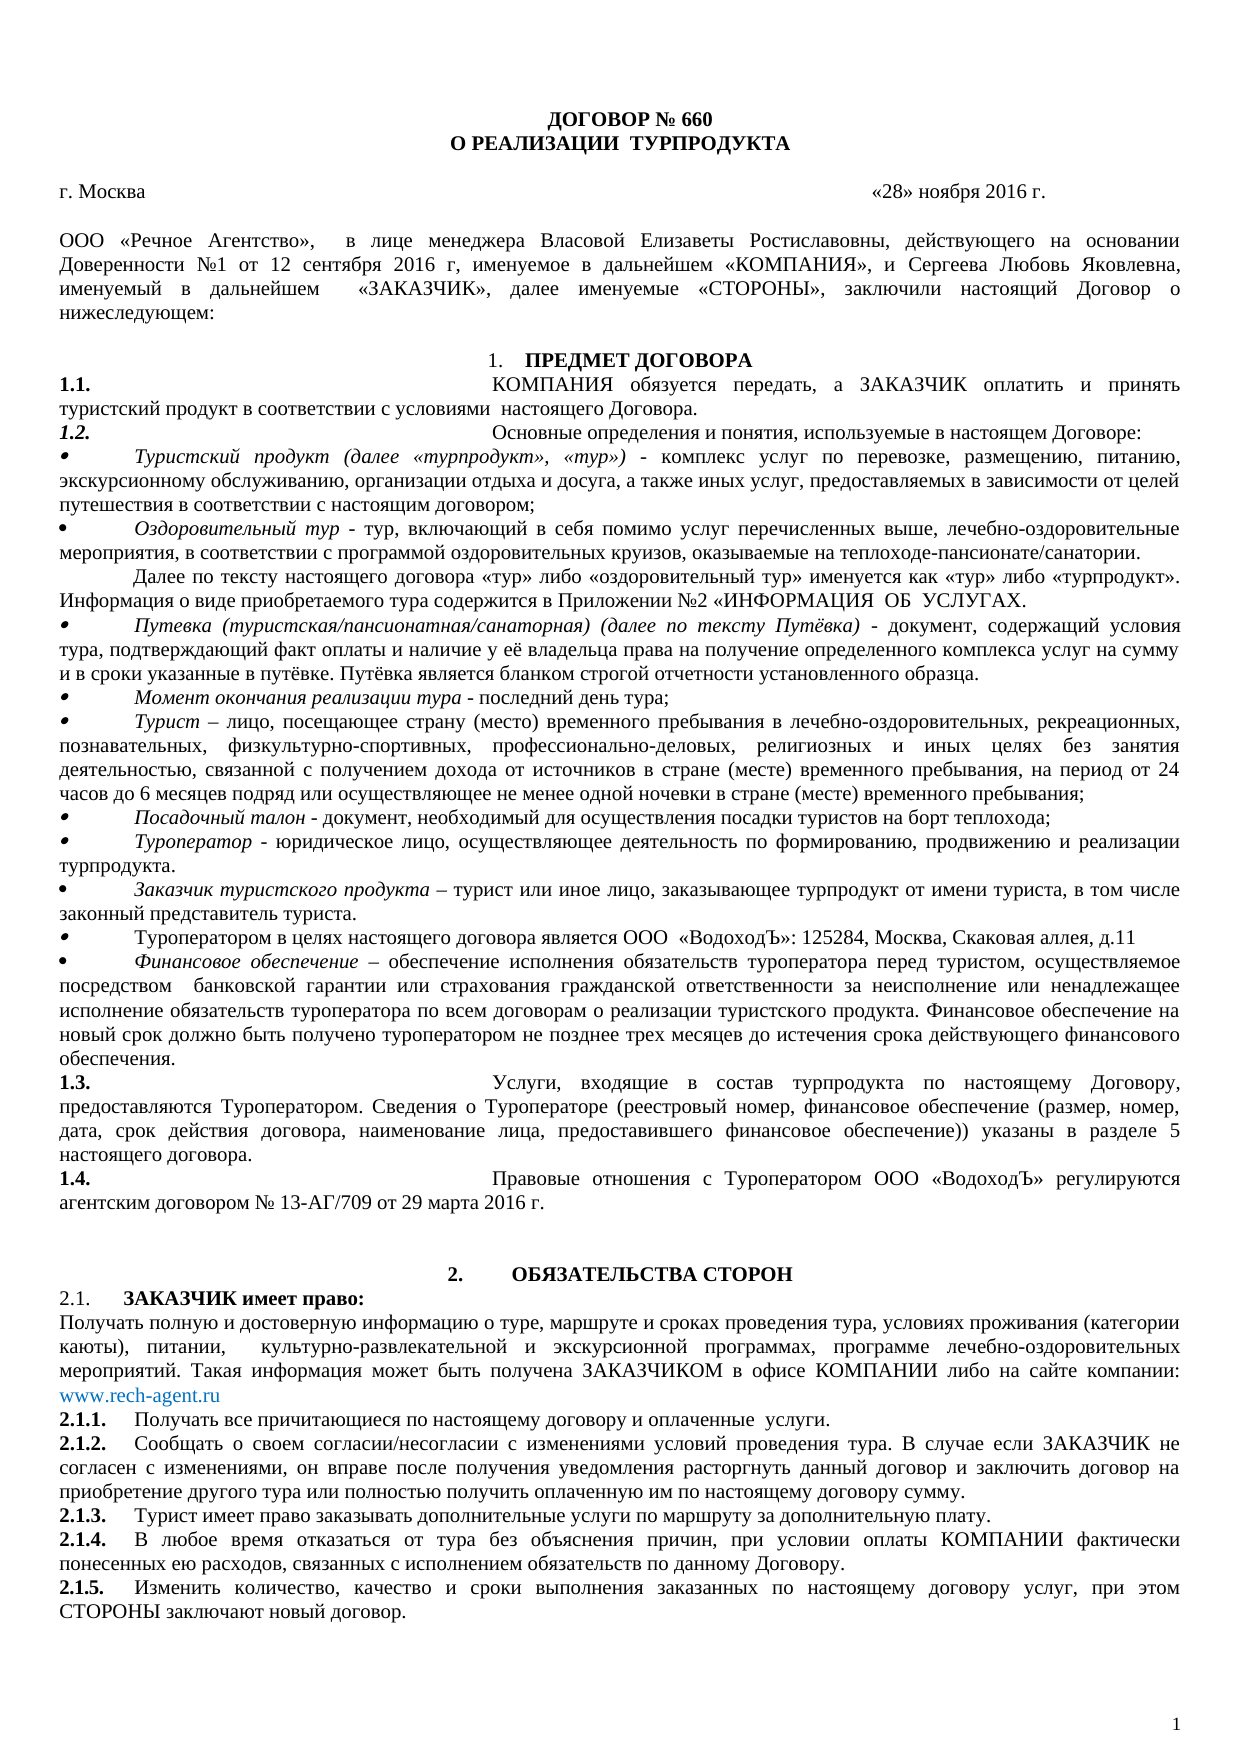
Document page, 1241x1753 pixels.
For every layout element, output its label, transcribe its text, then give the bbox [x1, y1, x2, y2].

list Правовые отношения с Туроператором ООО «ВодоходЪ» регулируются агентским договором № 13-АГ/709 от 29 марта 2016 г. [59, 1166, 1181, 1214]
list Туроператор - юридическое лицо, осуществляющее деятельность по формированию, продвижению и реализации турпродукта. [59, 829, 1181, 877]
text ООО «Речное Агентство», в лице менеджера Власовой Елизаветы Ростиславовны, действующего на основании Доверенности №1 от 12 сентября 2016 г, именуемое в дальнейшем «КОМПАНИЯ», и Сергеева Любовь Яковлевна, именуемый в дальнейшем «ЗАКАЗЧИК», далее именуемые «СТОРОНЫ», заключили настоящий Договор о нижеследующем: [59, 227, 1181, 324]
list Посадочный талон - документ, необходимый для осуществления посадки туристов на борт теплохода; [59, 805, 1181, 829]
subtitle ДОГОВОР № 660 [59, 107, 1201, 131]
text Далее по тексту настоящего договора «тур» либо «оздоровительный тур» именуется как «тур» либо «турпродукт». Информация о виде приобретаемого тура содержится в Приложении №2 «ИНФОРМАЦИЯ ОБ УСЛУГАХ. [59, 564, 1181, 612]
list Получать все причитающиеся по настоящему договору и оплаченные услуги. [59, 1407, 1181, 1431]
list Путевка (туристская/пансионатная/санаторная) (далее по тексту Путёвка) - документ, содержащий условия тура, подтверждающий факт оплаты и наличие у её владельца права на получение определенного комплекса услуг на сумму и в сроки указанные в путёвке. Путёвка является бланком строгой отчетности установленного образца. [59, 612, 1181, 661]
list Заказчик туристского продукта – турист или иное лицо, заказывающее турпродукт от имени туриста, в том числе законный представитель туриста. [59, 877, 1181, 925]
list В любое время отказаться от тура без объяснения причин, при условии оплаты КОМПАНИИ фактически понесенных ею расходов, связанных с исполнением обязательств по данному Договору. [59, 1527, 1181, 1575]
list КОМПАНИЯ обязуется передать, а ЗАКАЗЧИК оплатить и принять туристский продукт в соответствии с условиями настоящего Договора. [59, 372, 1181, 420]
text г. Москва «28» ноября 2016 г. [59, 179, 1181, 203]
list Оздоровительный тур - тур, включающий в себя помимо услуг перечисленных выше, лечебно-оздоровительные мероприятия, в соответствии с программой оздоровительных круизов, оказываемые на теплоходе-пансионате/санатории. [59, 516, 1181, 564]
list Услуги, входящие в состав турпродукта по настоящему Договору, предоставляются Туроператором. Сведения о Туроператоре (реестровый номер, финансовое обеспечение (размер, номер, дата, срок действия договора, наименование лица, предоставившего финансовое обеспечение)) указаны в разделе 5 настоящего договора. [59, 1070, 1181, 1166]
list ОБЯЗАТЕЛЬСТВА СТОРОН [59, 1262, 1181, 1286]
list Основные определения и понятия, используемые в настоящем Договоре: [59, 420, 1181, 444]
list Туристский продукт (далее «турпродукт», «тур») - комплекс услуг по перевозке, размещению, питанию, экскурсионному обслуживанию, организации отдыха и досуга, а также иных услуг, предоставляемых в зависимости от целей путешествия в соответствии с настоящим договором; [59, 444, 1181, 516]
list Турист имеет право заказывать дополнительные услуги по маршруту за дополнительную плату. [59, 1503, 1181, 1527]
list ЗАКАЗЧИК имеет право: [59, 1286, 1181, 1310]
list Туроператором в целях настоящего договора является ООО «ВодоходЪ»: 125284, Москва, Скаковая аллея, д.11 [59, 925, 1181, 949]
list Турист – лицо, посещающее страну (место) временного пребывания в лечебно-оздоровительных, рекреационных, познавательных, физкультурно-спортивных, профессионально-деловых, религиозных и иных целях без занятия деятельностью, связанной с получением дохода от источников в стране (месте) временного пребывания, на период от 24 часов до 6 месяцев подряд или осуществляющее не менее одной ночевки в стране (месте) временного пребывания; [59, 709, 1181, 805]
list Момент окончания реализации тура - последний день тура; [59, 685, 1181, 709]
text Получать полную и достоверную информацию о туре, маршруте и сроках проведения тура, условиях проживания (категории каюты), питании, культурно-развлекательной и экскурсионной программах, программе лечебно-оздоровительных мероприятий. Такая информация может быть получена ЗАКАЗЧИКОМ в офисе КОМПАНИИ либо на сайте компании: www.rech-agent.ru [59, 1310, 1181, 1407]
list Изменить количество, качество и сроки выполнения заказанных по настоящему договору услуг, при этом СТОРОНЫ заключают новый договор. [59, 1575, 1181, 1623]
list ПРЕДМЕТ ДОГОВОРА [59, 348, 1181, 372]
list Сообщать о своем согласии/несогласии с изменениями условий проведения тура. В случае если ЗАКАЗЧИК не согласен с изменениями, он вправе после получения уведомления расторгнуть данный договор и заключить договор на приобретение другого тура или полностью получить оплаченную им по настоящему договору сумму. [59, 1431, 1181, 1503]
list Финансовое обеспечение – обеспечение исполнения обязательств туроператора перед туристом, осуществляемое посредством банковской гарантии или страхования гражданской ответственности за неисполнение или ненадлежащее исполнение обязательств туроператора по всем договорам о реализации туристского продукта. Финансовое обеспечение на новый срок должно быть получено туроператором не позднее трех месяцев до истечения срока действующего финансового обеспечения. [59, 949, 1181, 1070]
subtitle О РЕАЛИЗАЦИИ ТУРПРОДУКТА [59, 131, 1181, 155]
